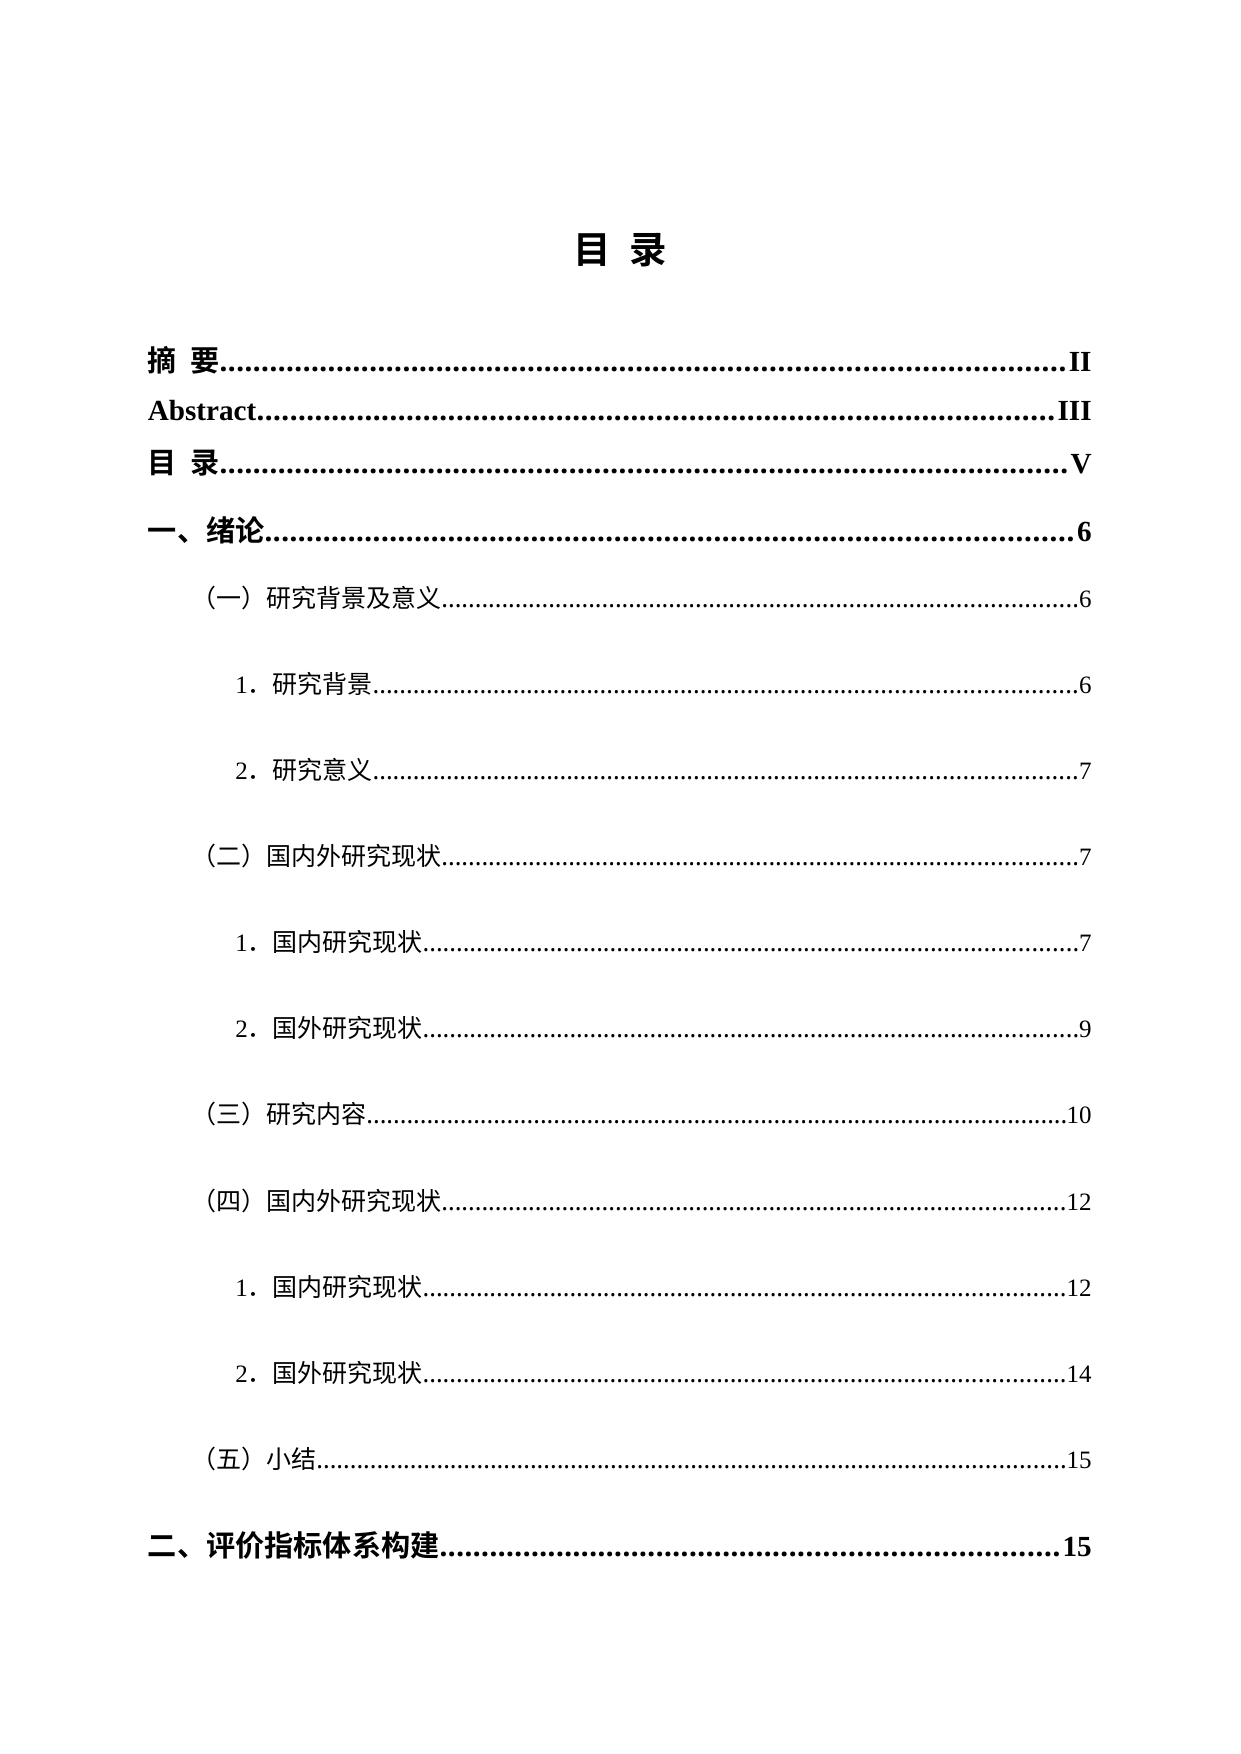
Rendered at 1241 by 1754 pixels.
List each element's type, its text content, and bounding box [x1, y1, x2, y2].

subtitle 目 录 [148, 215, 1092, 283]
text 1．研究背景 6 [235, 649, 1092, 717]
text 1．国内研究现状 12 [235, 1251, 1092, 1319]
text 二、评价指标体系构建 15 [148, 1509, 1092, 1577]
text （二）国内外研究现状 7 [191, 821, 1092, 889]
text 2．国外研究现状 9 [235, 993, 1092, 1061]
text 摘 要 II [148, 325, 1092, 393]
text （五）小结 15 [191, 1423, 1092, 1491]
text 1．国内研究现状 7 [235, 907, 1092, 975]
text Abstract III [148, 393, 1092, 427]
text 目 录 V [148, 427, 1092, 495]
text 一、绪论 6 [148, 495, 1092, 563]
text 2．国外研究现状 14 [235, 1337, 1092, 1405]
text （三）研究内容 10 [191, 1079, 1092, 1147]
text 2．研究意义 7 [235, 735, 1092, 803]
text （一）研究背景及意义 6 [191, 563, 1092, 631]
text （四）国内外研究现状 12 [191, 1165, 1092, 1233]
